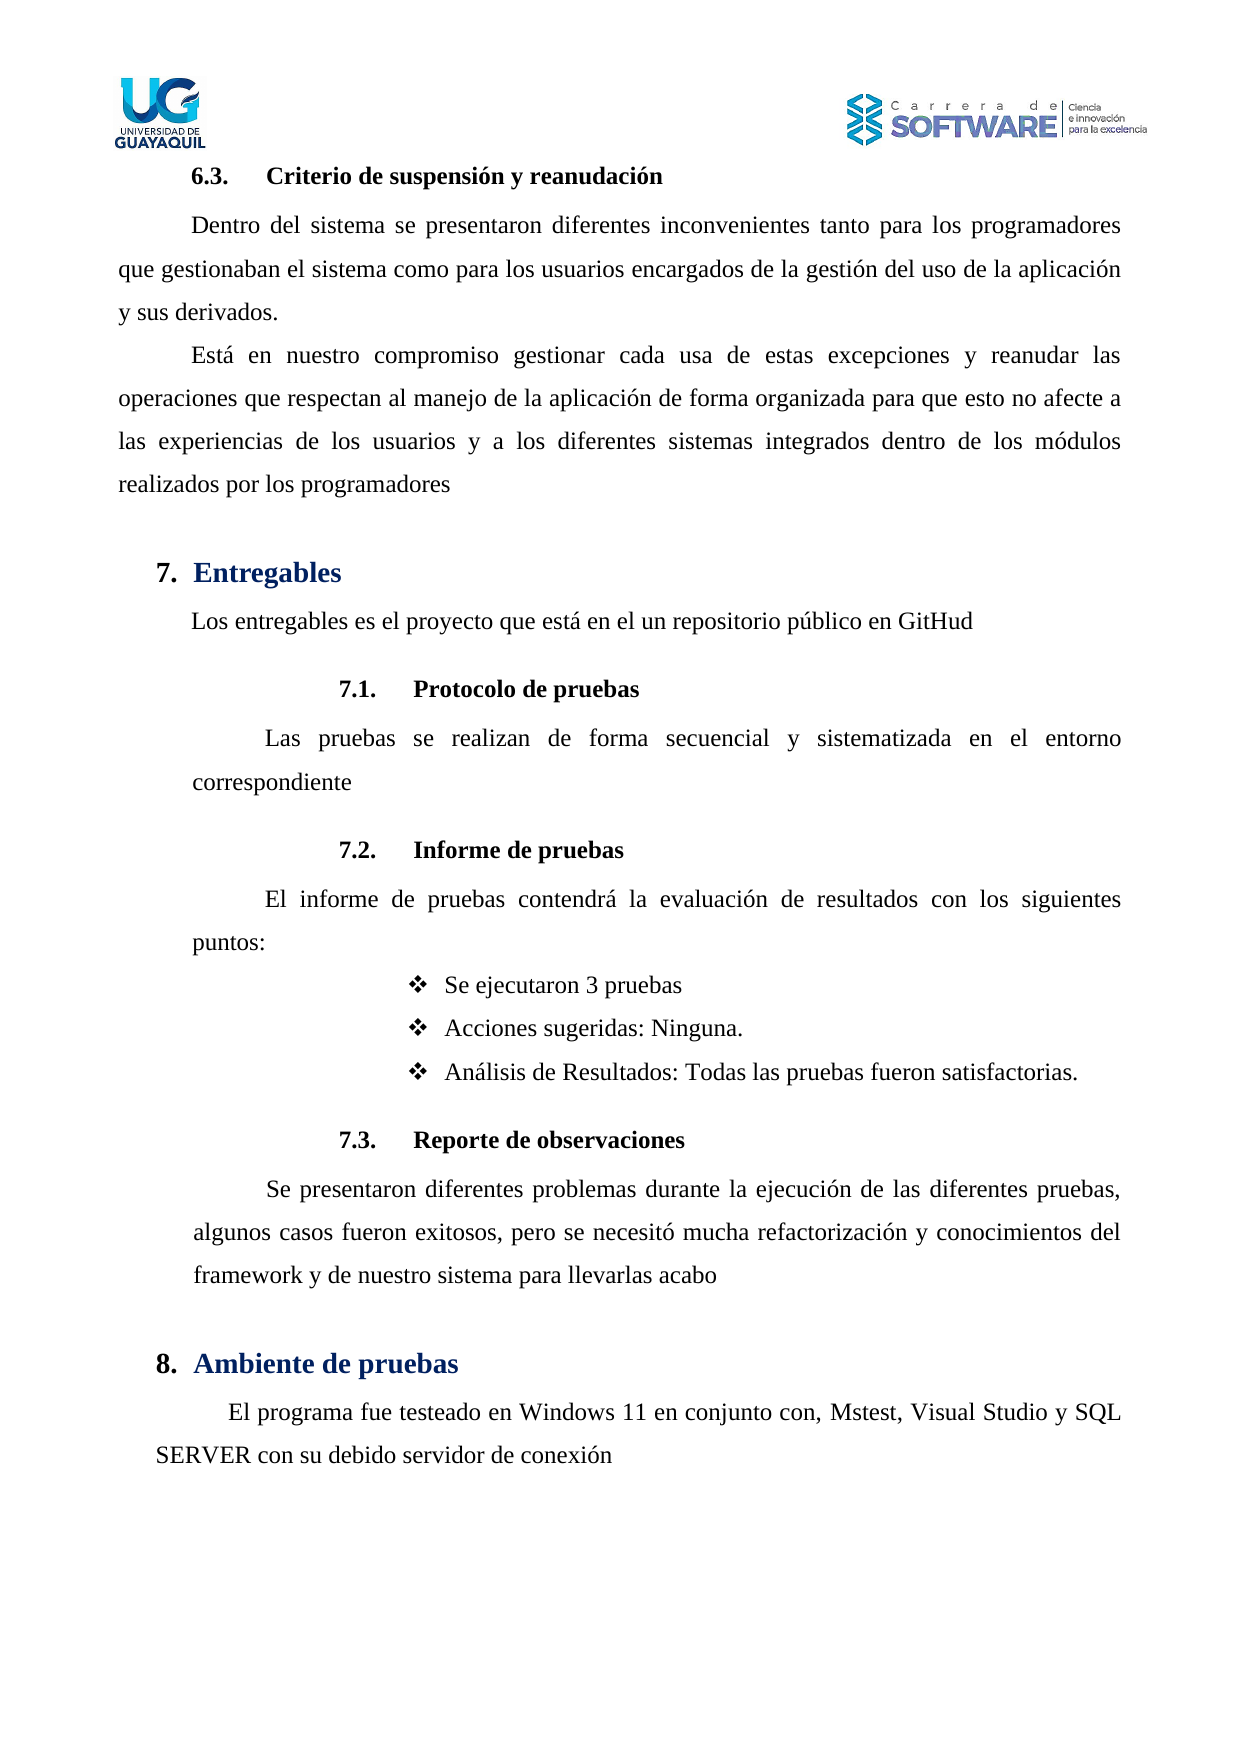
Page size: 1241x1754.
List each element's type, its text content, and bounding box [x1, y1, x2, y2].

text Está en nuestro compromiso gestionar cada usa de estas excepciones y reanudar las operaciones que respectan al manejo de la aplicación de forma organizada para que esto no afecte a las experiencias de los usuarios y a los diferentes sistemas integrados dentro de los módulos realizados por los programadores [118, 340, 1122, 498]
picture [113, 76, 207, 151]
text El informe de pruebas contendrá la evaluación de resultados con los siguientes puntos: [192, 884, 1122, 956]
text Las pruebas se realizan de forma secuencial y sistematizada en el entorno correspondiente [192, 723, 1122, 795]
subtitle Informe de pruebas [266, 835, 1122, 863]
list Análisis de Resultados: Todas las pruebas fueron satisfactorias. [407, 1057, 1122, 1085]
subtitle Criterio de suspensión y reanudación [191, 161, 1122, 190]
picture [839, 94, 1152, 151]
subtitle Protocolo de pruebas [266, 674, 1122, 703]
list Se ejecutaron 3 pruebas [407, 970, 1122, 999]
text Los entregables es el proyecto que está en el un repositorio público en GitHud [118, 606, 1122, 635]
list Acciones sugeridas: Ninguna. [407, 1013, 1122, 1042]
text Dentro del sistema se presentaron diferentes inconvenientes tanto para los programadores que gestionaban el sistema como para los usuarios encargados de la gestión del uso de la aplicación y sus derivados. [118, 211, 1122, 326]
subtitle Ambiente de pruebas [156, 1347, 1122, 1380]
text Se presentaron diferentes problemas durante la ejecución de las diferentes pruebas, algunos casos fueron exitosos, pero se necesitó mucha refactorización y conocimientos del framework y de nuestro sistema para llevarlas acabo [193, 1174, 1122, 1289]
subtitle Entregables [156, 556, 1122, 589]
text El programa fue testeado en Windows 11 en conjunto con, Mstest, Visual Studio y SQL SERVER con su debido servidor de conexión [155, 1397, 1122, 1469]
subtitle Reporte de observaciones [266, 1125, 1122, 1153]
